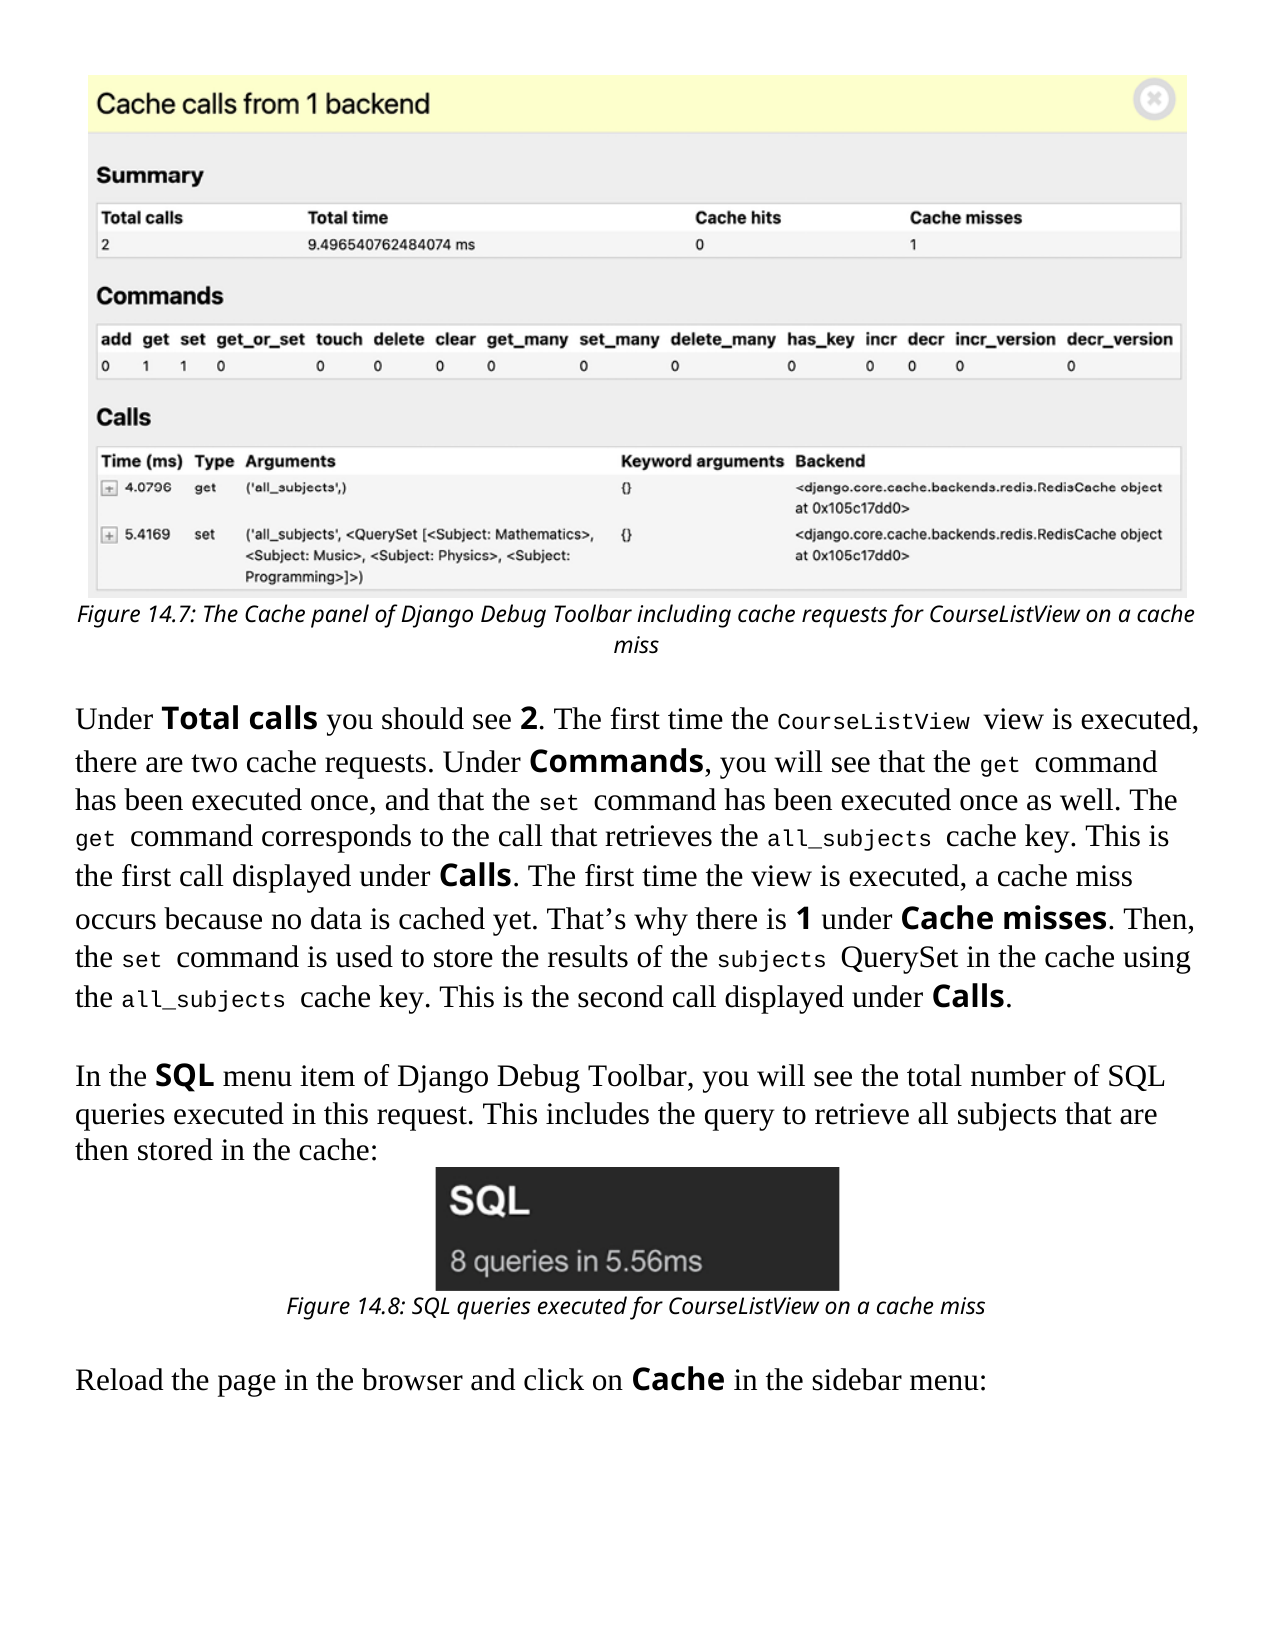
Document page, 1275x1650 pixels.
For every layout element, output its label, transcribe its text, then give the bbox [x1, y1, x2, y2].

text Figure 14.8: SQL queries executed for CourseListView on a cache miss [75, 1290, 1200, 1321]
text Under Total calls you should see 2. The first time the CourseListView view is executed, there are two cache requests. Under Commands, you will see that the get command has been executed once, and that the set command has been executed once as well. The get command corresponds to the call that retrieves the all_subjects cache key. This is the first call displayed under Calls. The first time the view is executed, a cache miss occurs because no data is cached yet. That’s why there is 1 under Cache misses. Then, the set command is used to store the results of the subjects QuerySet in the cache using the all_subjects cache key. This is the second call displayed under Calls. [75, 696, 1200, 1017]
text Reload the page in the browser and click on Cache in the sidebar menu: [75, 1357, 1200, 1400]
text In the SQL menu item of Django Debug Toolbar, you will see the total number of SQL queries executed in this request. This includes the query to retrieve all subjects that are then stored in the cache: [75, 1053, 1200, 1167]
text Figure 14.7: The Cache panel of Django Debug Toolbar including cache requests for CourseListView on a cache miss [75, 597, 1200, 660]
